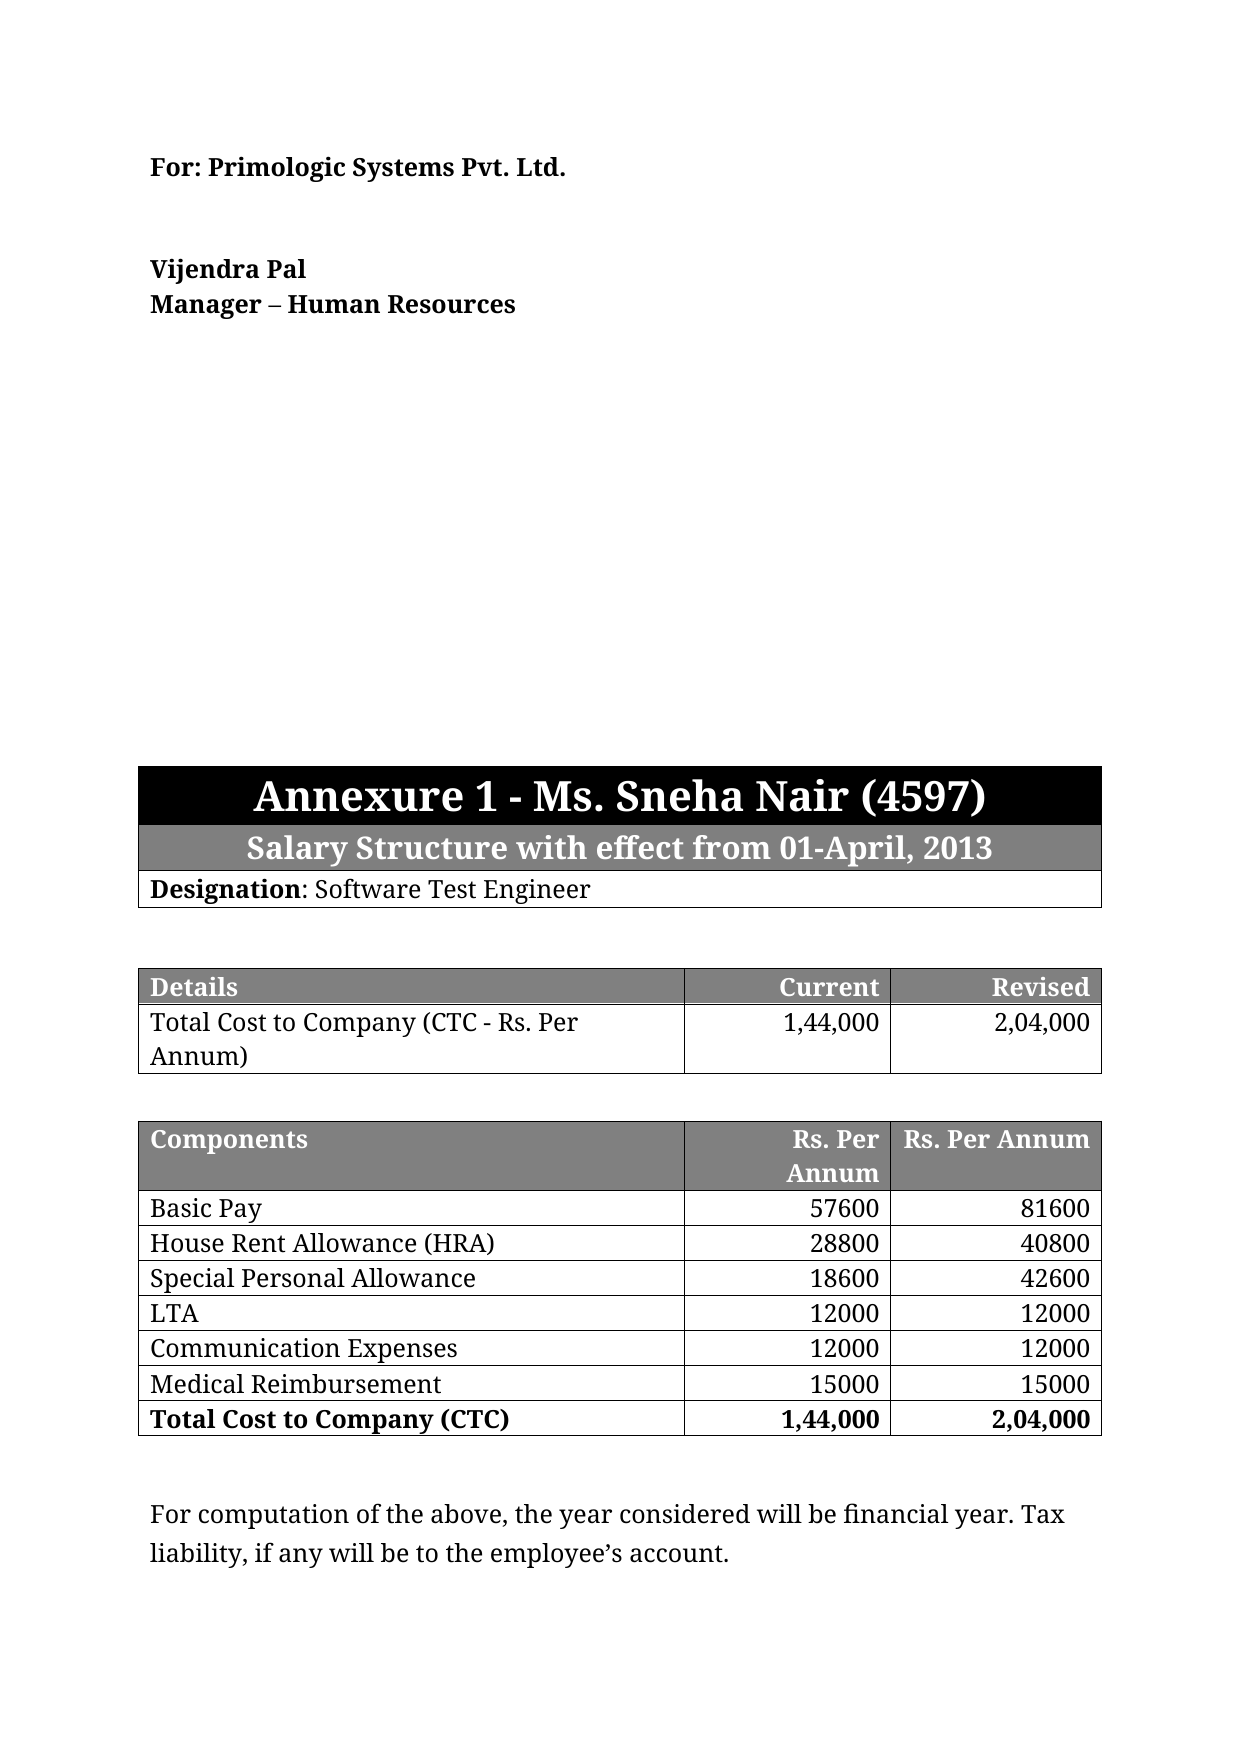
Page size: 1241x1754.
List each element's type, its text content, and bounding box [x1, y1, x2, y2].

table_cell Communication Expenses [139, 1331, 684, 1365]
table_cell 1,44,000 [685, 1005, 890, 1073]
table_cell 40800 [891, 1226, 1101, 1260]
table_cell 81600 [891, 1191, 1101, 1225]
table_cell 42600 [891, 1261, 1101, 1295]
table_cell Total Cost to Company (CTC - Rs. Per Annum) [139, 1005, 684, 1073]
table_header Rs. Per Annum [685, 1122, 890, 1190]
table_header Components [139, 1122, 684, 1190]
table_cell 12000 [891, 1331, 1101, 1365]
text Manager – Human Resources [150, 286, 1090, 320]
table_cell Special Personal Allowance [139, 1261, 684, 1295]
text For: Primologic Systems Pvt. Ltd. [150, 150, 1090, 184]
table_cell 57600 [685, 1191, 890, 1225]
table_cell 18600 [685, 1261, 890, 1295]
table_cell 28800 [685, 1226, 890, 1260]
text For computation of the above, the year considered will be financial year. Tax liability, if any will be to the employee’s account. [150, 1496, 1090, 1570]
table_cell Designation: Software Test Engineer [139, 871, 1101, 907]
table_header Annexure 1 - Ms. Sneha Nair (4597) [139, 767, 1101, 824]
table_header Current [685, 969, 890, 1003]
table_cell Basic Pay [139, 1191, 684, 1225]
table_cell 2,04,000 [891, 1005, 1101, 1073]
table_cell Medical Reimbursement [139, 1366, 684, 1400]
table_cell LTA [139, 1296, 684, 1330]
table_cell 2,04,000 [891, 1401, 1101, 1435]
table_cell Total Cost to Company (CTC) [139, 1401, 684, 1435]
table_cell 12000 [685, 1331, 890, 1365]
table_cell 15000 [891, 1366, 1101, 1400]
table_header Details [139, 969, 684, 1003]
table_cell House Rent Allowance (HRA) [139, 1226, 684, 1260]
text Vijendra Pal [150, 252, 1090, 286]
table_cell 1,44,000 [685, 1401, 890, 1435]
table_header Revised [891, 969, 1101, 1003]
table_cell Salary Structure with effect from 01-April, 2013 [139, 825, 1101, 870]
table_cell 12000 [685, 1296, 890, 1330]
table_header Rs. Per Annum [891, 1122, 1101, 1190]
table_cell 12000 [891, 1296, 1101, 1330]
table_cell 15000 [685, 1366, 890, 1400]
